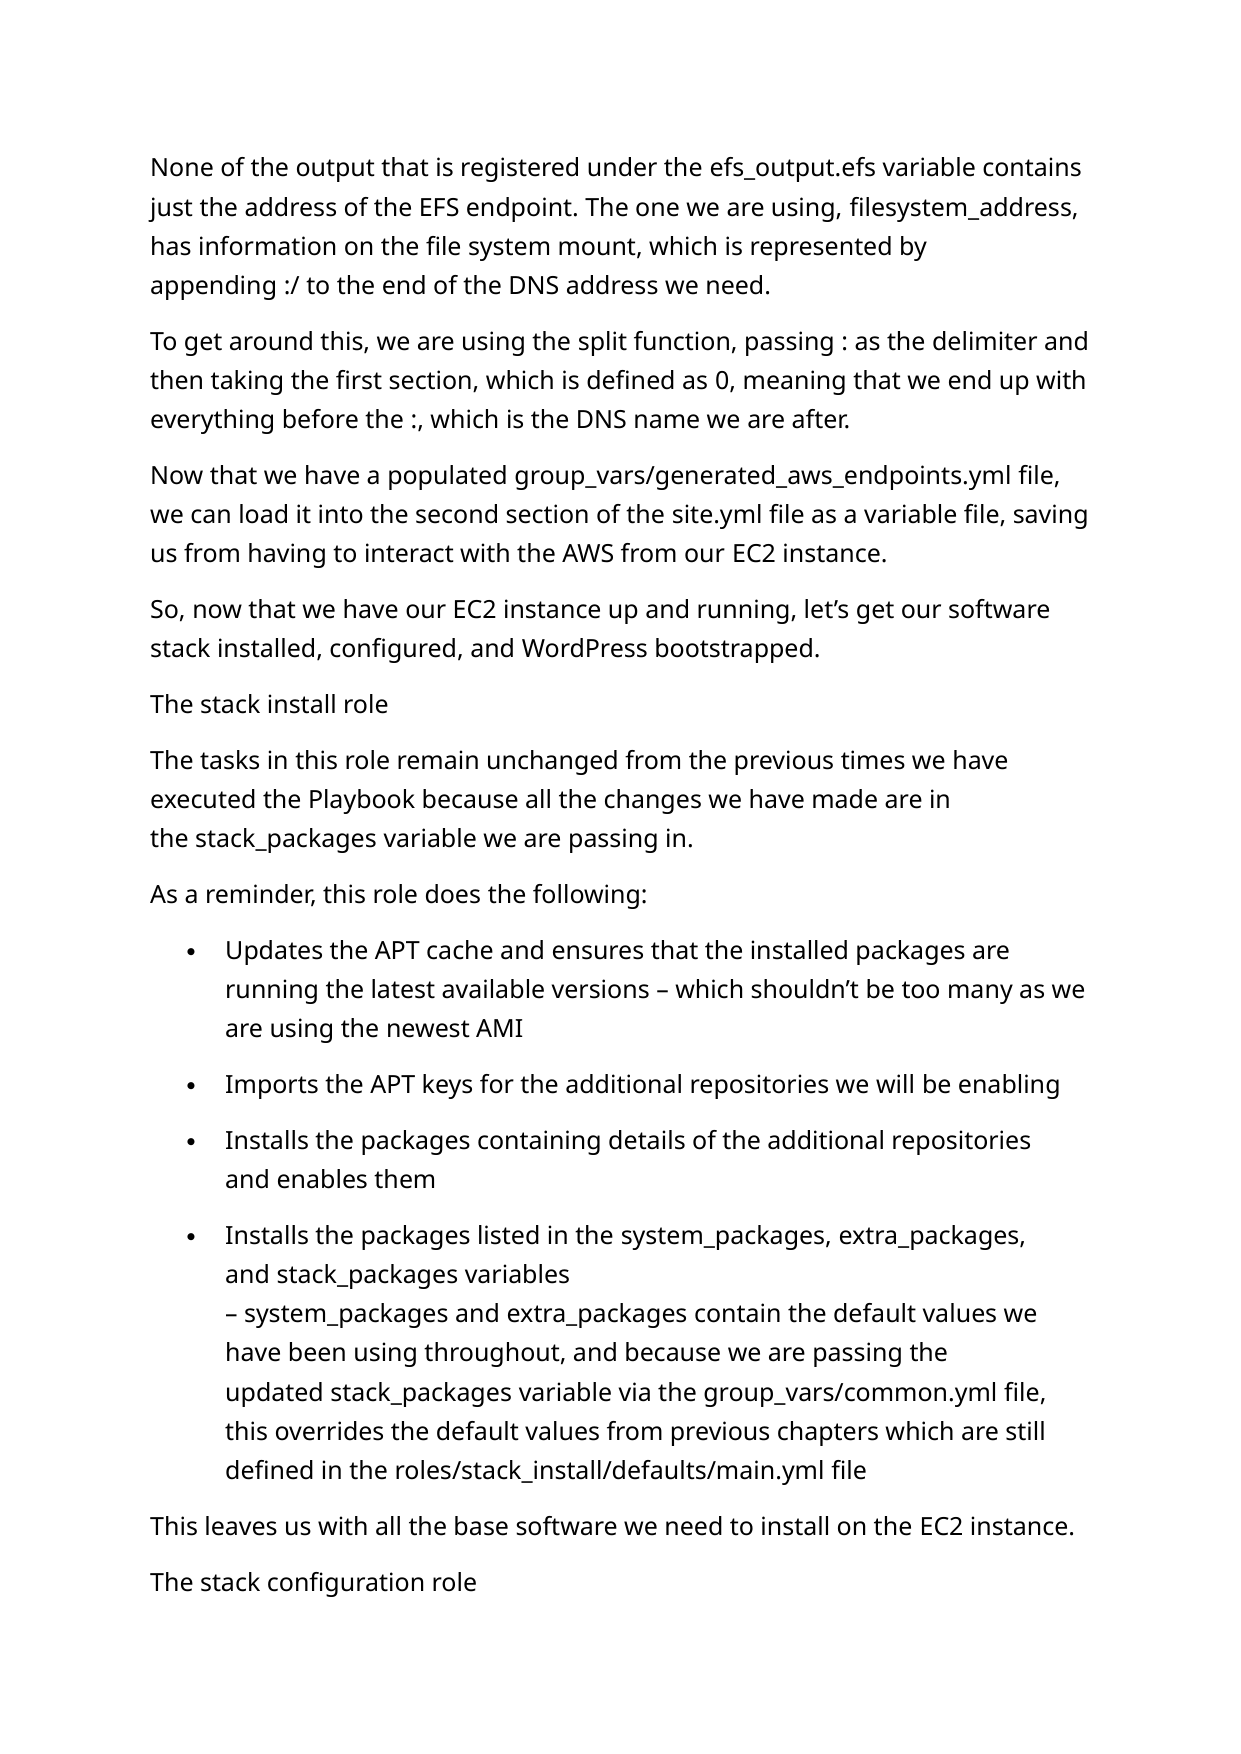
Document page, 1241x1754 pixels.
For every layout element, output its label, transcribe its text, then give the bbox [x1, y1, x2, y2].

text None of the output that is registered under the efs_output.efs variable contains just the address of the EFS endpoint. The one we are using, filesystem_address, has information on the file system mount, which is represented by appending :/ to the end of the DNS address we need. [150, 150, 1090, 302]
list Installs the packages listed in the system_packages, extra_packages, and stack_packages variables – system_packages and extra_packages contain the default values we have been using throughout, and because we are passing the updated stack_packages variable via the group_vars/common.yml file, this overrides the default values from previous chapters which are still defined in the roles/stack_install/defaults/main.yml file [187, 1217, 1090, 1487]
list Imports the APT keys for the additional repositories we will be enabling [187, 1067, 1090, 1101]
text The stack install role [150, 687, 1090, 721]
text This leaves us with all the base software we need to install on the EC2 instance. [150, 1508, 1090, 1542]
list Updates the APT cache and ensures that the installed packages are running the latest available versions – which shouldn’t be too many as we are using the newest AMI [187, 932, 1090, 1045]
text The tasks in this role remain unchanged from the previous times we have executed the Playbook because all the changes we have made are in the stack_packages variable we are passing in. [150, 742, 1090, 855]
text To get around this, we are using the split function, passing : as the delimiter and then taking the first section, which is defined as 0, meaning that we end up with everything before the :, which is the DNS name we are after. [150, 323, 1090, 436]
list Installs the packages containing details of the additional repositories and enables them [187, 1122, 1090, 1196]
text The stack configuration role [150, 1564, 1090, 1598]
text Now that we have a populated group_vars/generated_aws_endpoints.yml file, we can load it into the second section of the site.yml file as a variable file, saving us from having to interact with the AWS from our EC2 instance. [150, 457, 1090, 570]
text So, now that we have our EC2 instance up and running, let’s get our software stack installed, configured, and WordPress bootstrapped. [150, 592, 1090, 665]
text As a reminder, this role does the following: [150, 877, 1090, 911]
